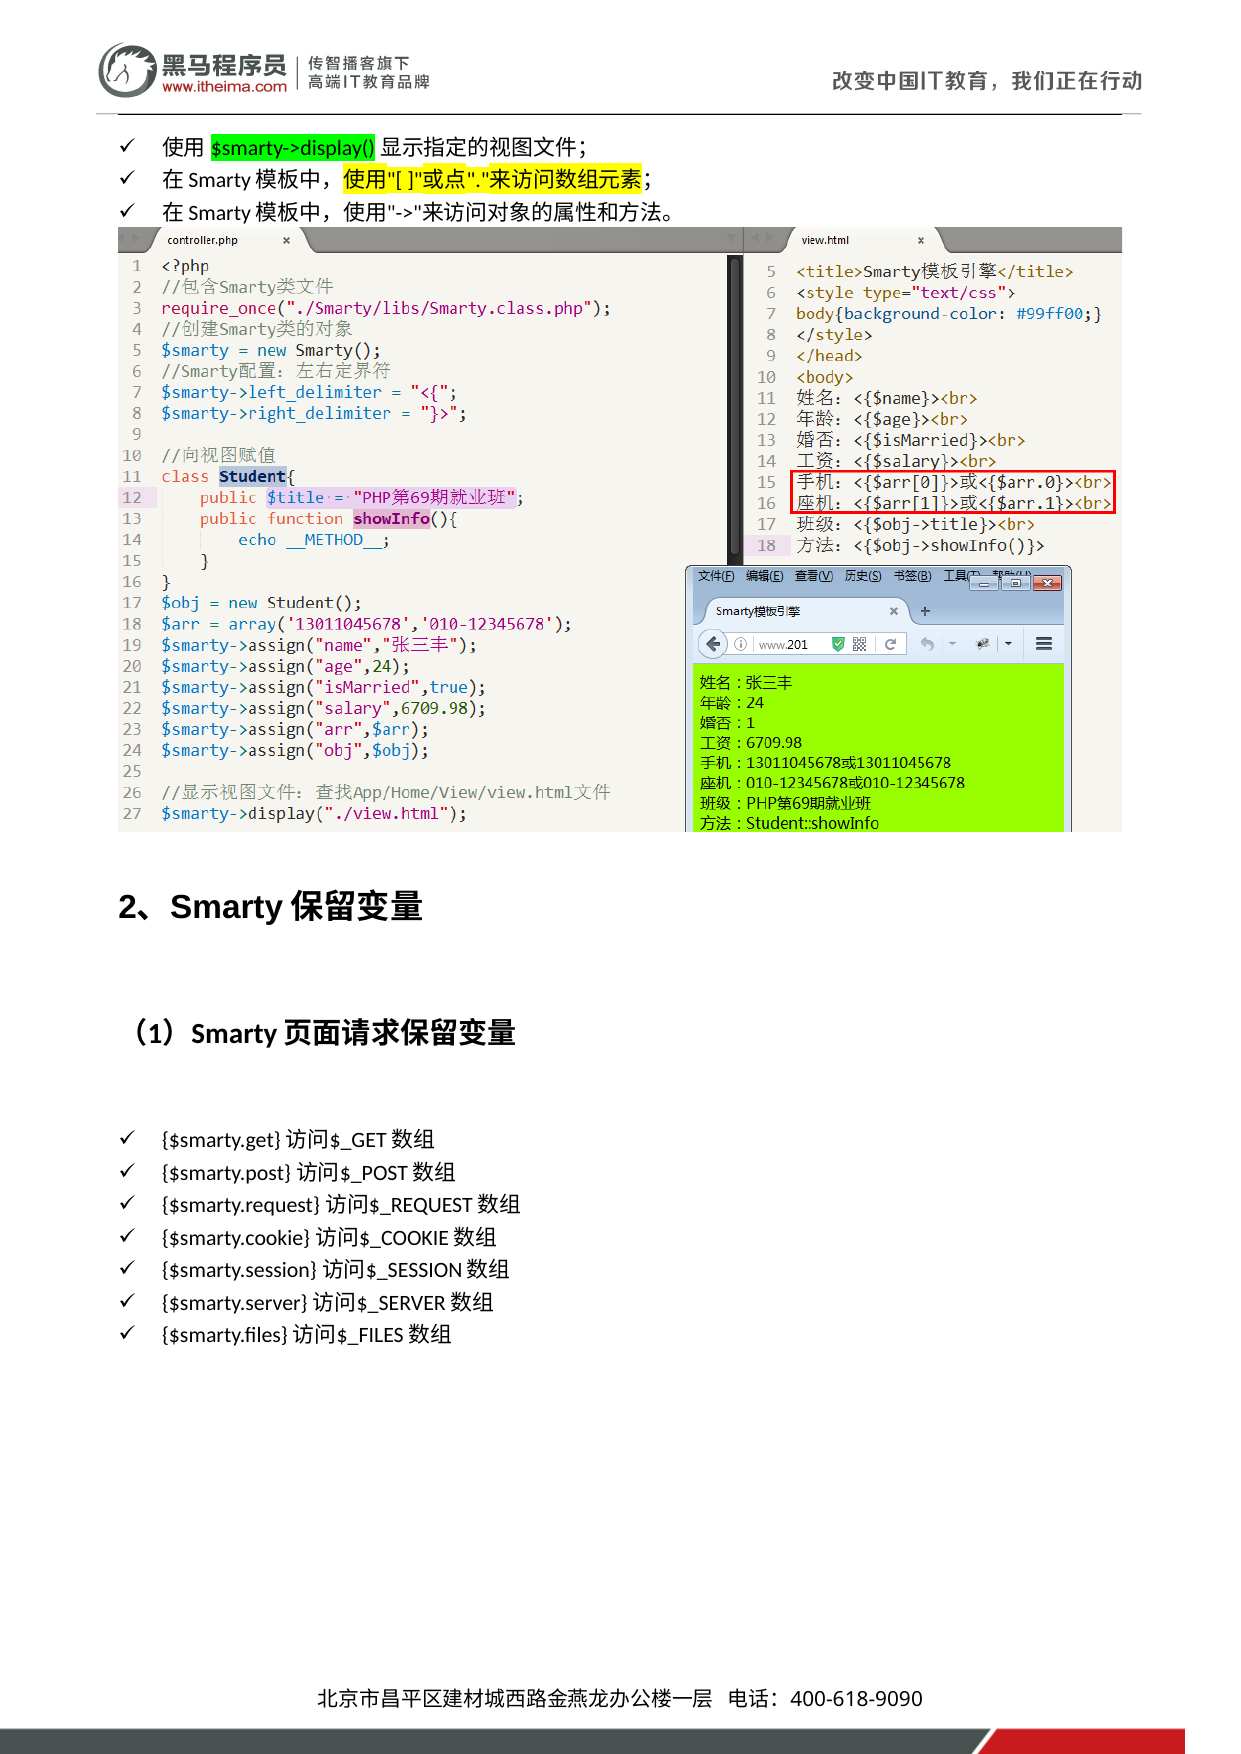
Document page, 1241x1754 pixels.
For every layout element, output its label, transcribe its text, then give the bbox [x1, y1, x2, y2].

subtitle 2、Smarty保留变量 [118, 872, 1122, 937]
list {$smarty.get} 访问$_GET数组 [118, 1122, 1122, 1154]
list {$smarty.cookie} 访问$_COOKIE数组 [118, 1219, 1122, 1252]
list {$smarty.request} 访问$_REQUEST数组 [118, 1187, 1122, 1219]
list {$smarty.post} 访问$_POST数组 [118, 1154, 1122, 1187]
list {$smarty.files} 访问$_FILES数组 [118, 1317, 1122, 1349]
subtitle （1）Smarty页面请求保留变量 [118, 999, 1122, 1064]
list 使用 $smarty->display() 显示指定的视图文件； [118, 129, 1122, 162]
picture [118, 227, 1123, 832]
list {$smarty.session} 访问$_SESSION数组 [118, 1252, 1122, 1284]
list 在Smarty模板中，使用"->"来访问对象的属性和方法。 [118, 194, 1122, 227]
list 在Smarty模板中，使用"[ ]"或点"."来访问数组元素； [118, 162, 1122, 194]
picture [0, 0, 1241, 122]
picture [0, 1669, 1186, 1754]
list {$smarty.server} 访问$_SERVER数组 [118, 1284, 1122, 1317]
